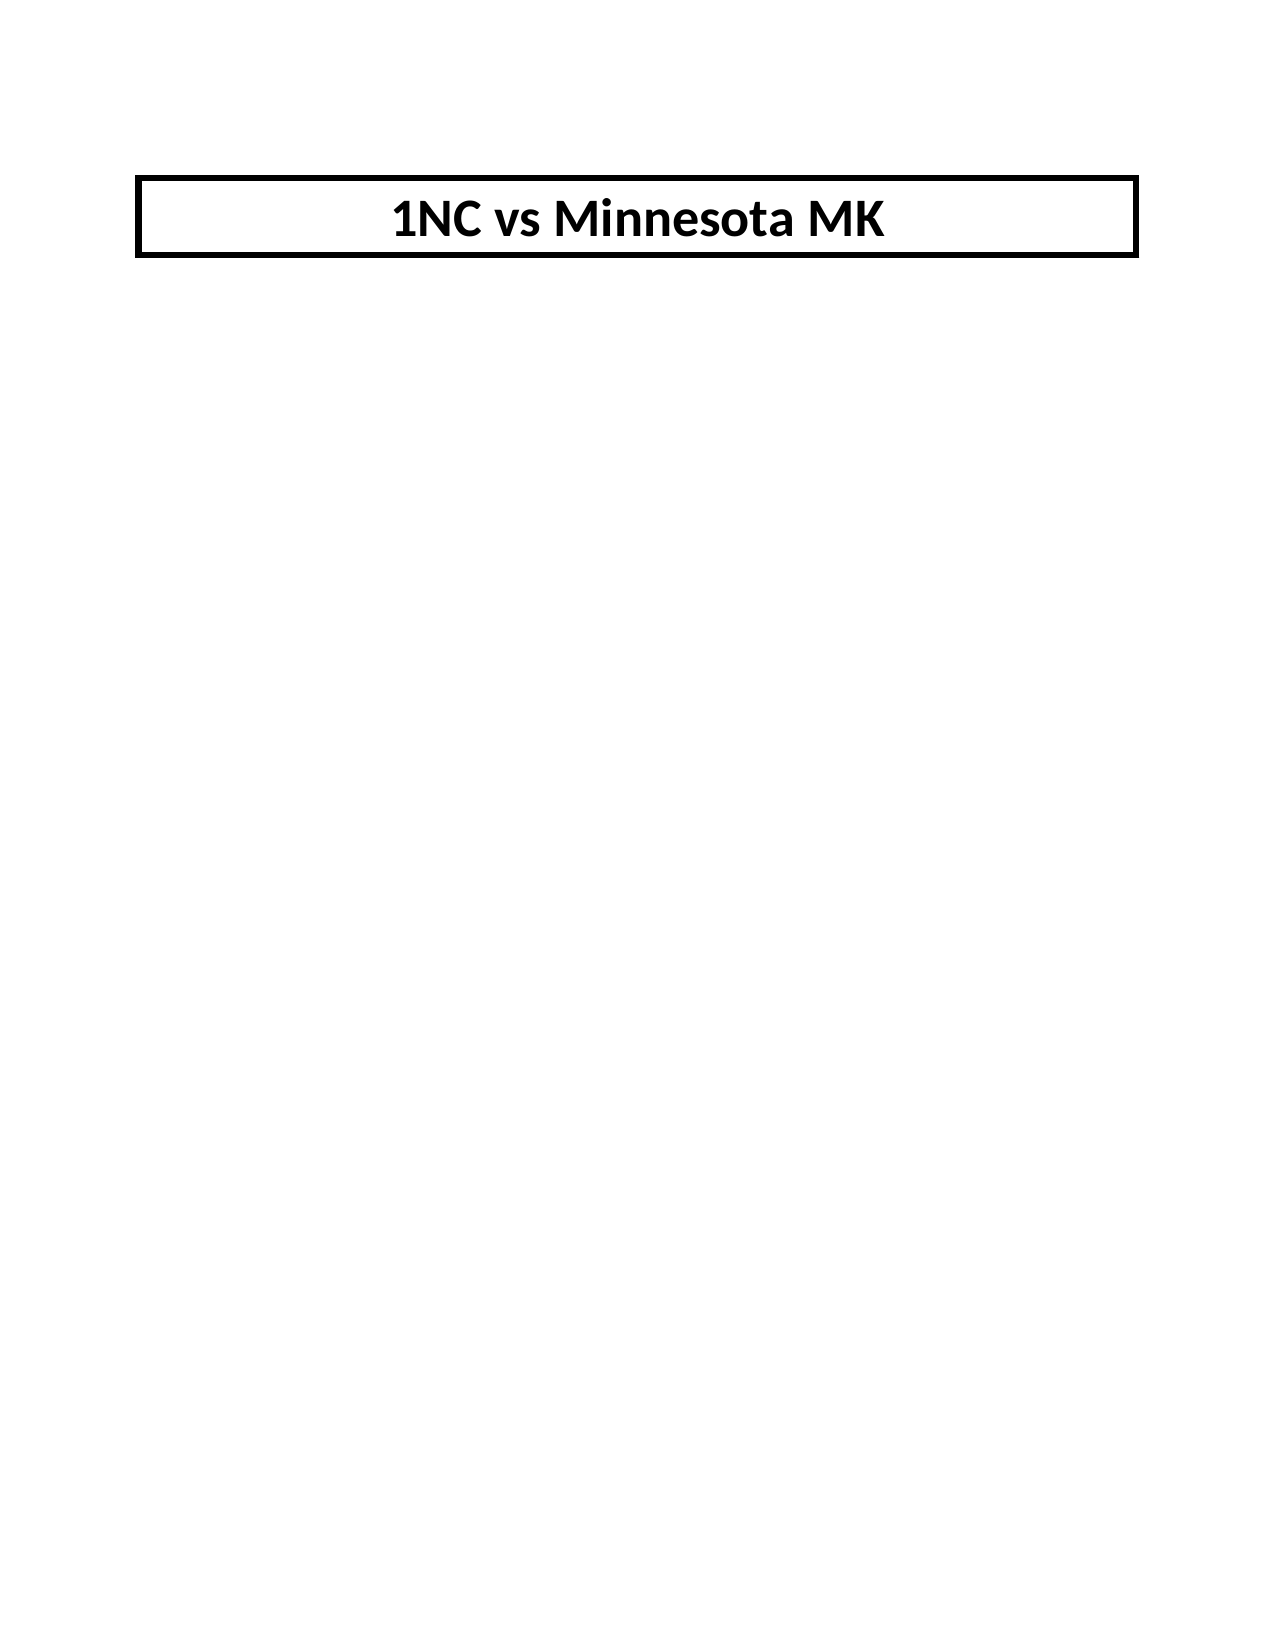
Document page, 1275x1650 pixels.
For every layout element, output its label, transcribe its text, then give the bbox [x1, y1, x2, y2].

subtitle 1NC vs Minnesota MK [142, 181, 1133, 252]
